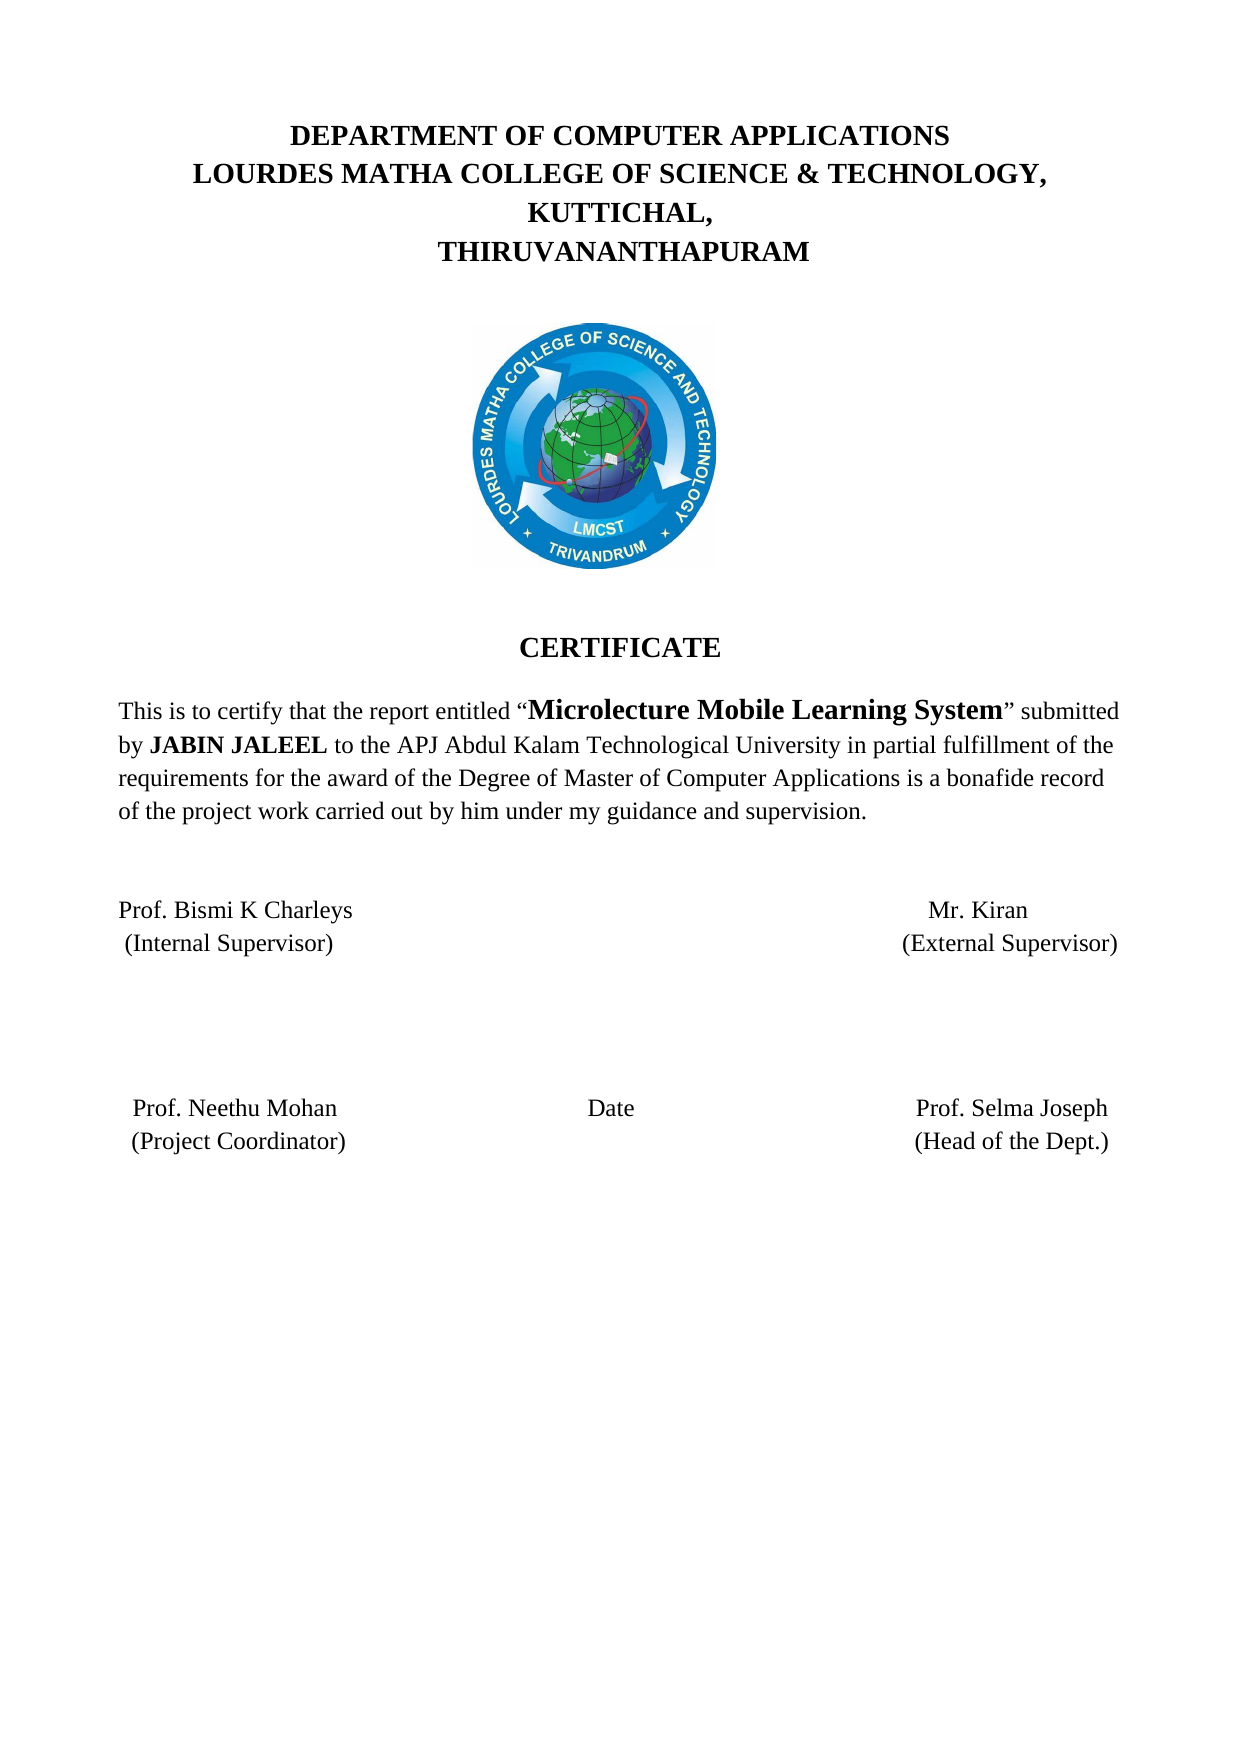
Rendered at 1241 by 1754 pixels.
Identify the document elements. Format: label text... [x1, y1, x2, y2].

text (Project Coordinator) (Head of the Dept.) [118, 1126, 1122, 1155]
text CERTIFICATE [118, 630, 1122, 663]
text This is to certify that the report entitled “Microlecture Mobile Learning System” submitted by JABIN JALEEL to the APJ Abdul Kalam Technological University in partial fulfillment of the requirements for the award of the Degree of Master of Computer Applications is a bonafide record of the project work carried out by him under my guidance and supervision. [118, 692, 1122, 825]
text DEPARTMENT OF COMPUTER APPLICATIONS [118, 118, 1122, 152]
text LOURDES MATHA COLLEGE OF SCIENCE & TECHNOLOGY, KUTTICHAL, [118, 157, 1122, 229]
text Prof. Bismi K Charleys Mr. Kiran [118, 895, 1122, 924]
picture [472, 323, 717, 569]
text THIRUVANANTHAPURAM [118, 234, 1122, 267]
text Prof. Neethu Mohan Date Prof. Selma Joseph [118, 1093, 1122, 1122]
text (Internal Supervisor) (External Supervisor) [118, 928, 1122, 957]
